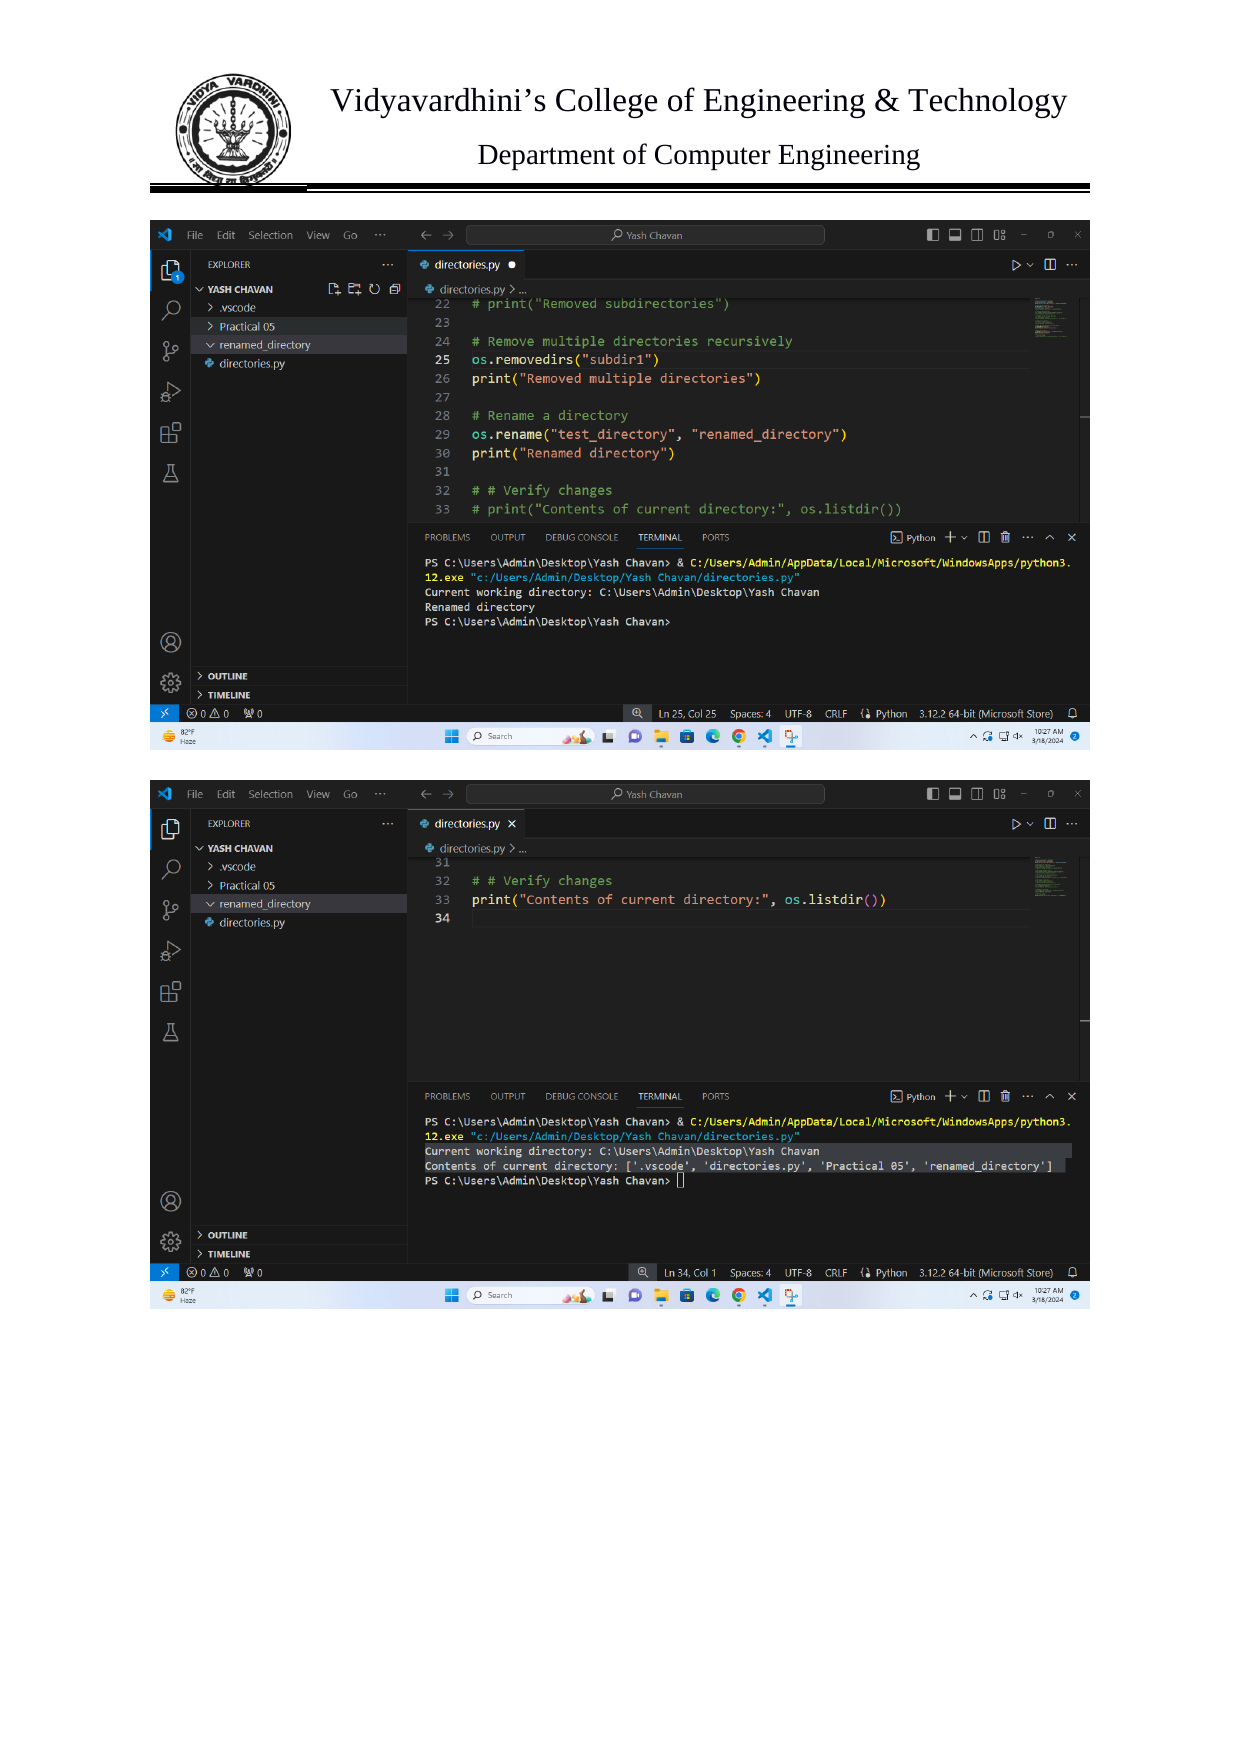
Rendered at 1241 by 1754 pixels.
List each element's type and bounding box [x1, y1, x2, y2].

picture [173, 73, 292, 183]
picture [150, 780, 1090, 1309]
picture [150, 220, 1090, 750]
